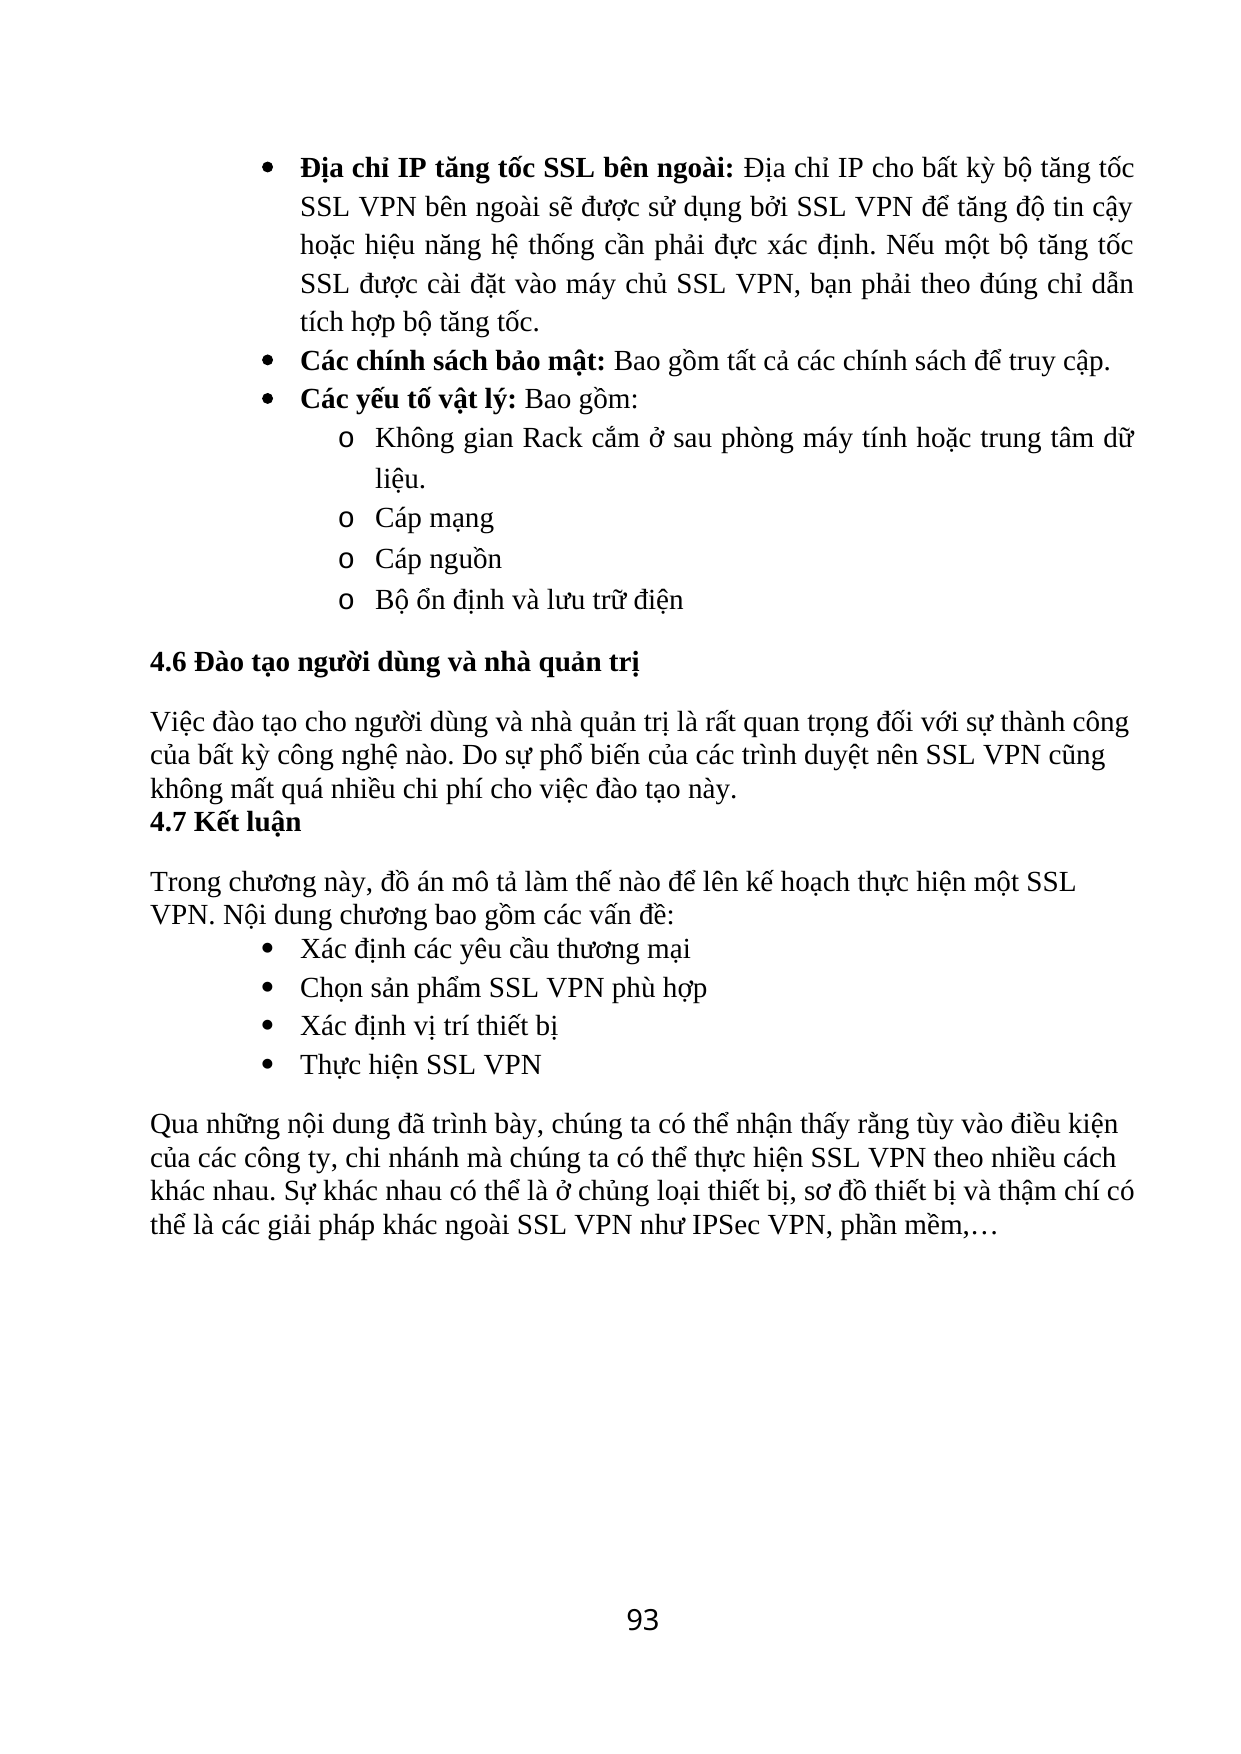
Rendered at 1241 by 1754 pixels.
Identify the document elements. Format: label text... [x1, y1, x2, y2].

list Các yếu tố vật lý: Bao gồm: [262, 381, 1135, 415]
list Không gian Rack cắm ở sau phòng máy tính hoặc trung tâm dữ liệu. [337, 420, 1135, 495]
list Chọn sản phẩm SSL VPN phù hợp [262, 970, 1135, 1003]
list Xác định các yêu cầu thương mại [262, 931, 1135, 965]
list Các chính sách bảo mật: Bao gồm tất cả các chính sách để truy cập. [262, 343, 1135, 376]
list Địa chỉ IP tăng tốc SSL bên ngoài: Địa chỉ IP cho bất kỳ bộ tăng tốc SSL VPN bên ngoài sẽ được sử dụng bởi SSL VPN để tăng độ tin cậy hoặc hiệu năng hệ thống cần phải đực xác định. Nếu một bộ tăng tốc SSL được cài đặt vào máy chủ SSL VPN, bạn phải theo đúng chỉ dẫn tích hợp bộ tăng tốc. [262, 150, 1135, 338]
list Bộ ổn định và lưu trữ điện [337, 582, 1135, 618]
list Thực hiện SSL VPN [262, 1047, 1135, 1081]
text Trong chương này, đồ án mô tả làm thế nào để lên kế hoạch thực hiện một SSL VPN. Nội dung chương bao gồm các vấn đề: [150, 864, 1135, 931]
text Qua những nội dung đã trình bày, chúng ta có thể nhận thấy rằng tùy vào điều kiện của các công ty, chi nhánh mà chúng ta có thể thực hiện SSL VPN theo nhiều cách khác nhau. Sự khác nhau có thể là ở chủng loại thiết bị, sơ đồ thiết bị và thậm chí có thể là các giải pháp khác ngoài SSL VPN như IPSec VPN, phần mềm,… [150, 1106, 1135, 1241]
text Việc đào tạo cho người dùng và nhà quản trị là rất quan trọng đối với sự thành công của bất kỳ công nghệ nào. Do sự phổ biến của các trình duyệt nên SSL VPN cũng không mất quá nhiều chi phí cho việc đào tạo này. [150, 704, 1135, 804]
list Xác định vị trí thiết bị [262, 1008, 1135, 1042]
list Cáp mạng [337, 500, 1135, 536]
text 4.6 Đào tạo người dùng và nhà quản trị [150, 644, 1135, 678]
list Cáp nguồn [337, 541, 1135, 577]
text 4.7 Kết luận [150, 804, 1135, 838]
